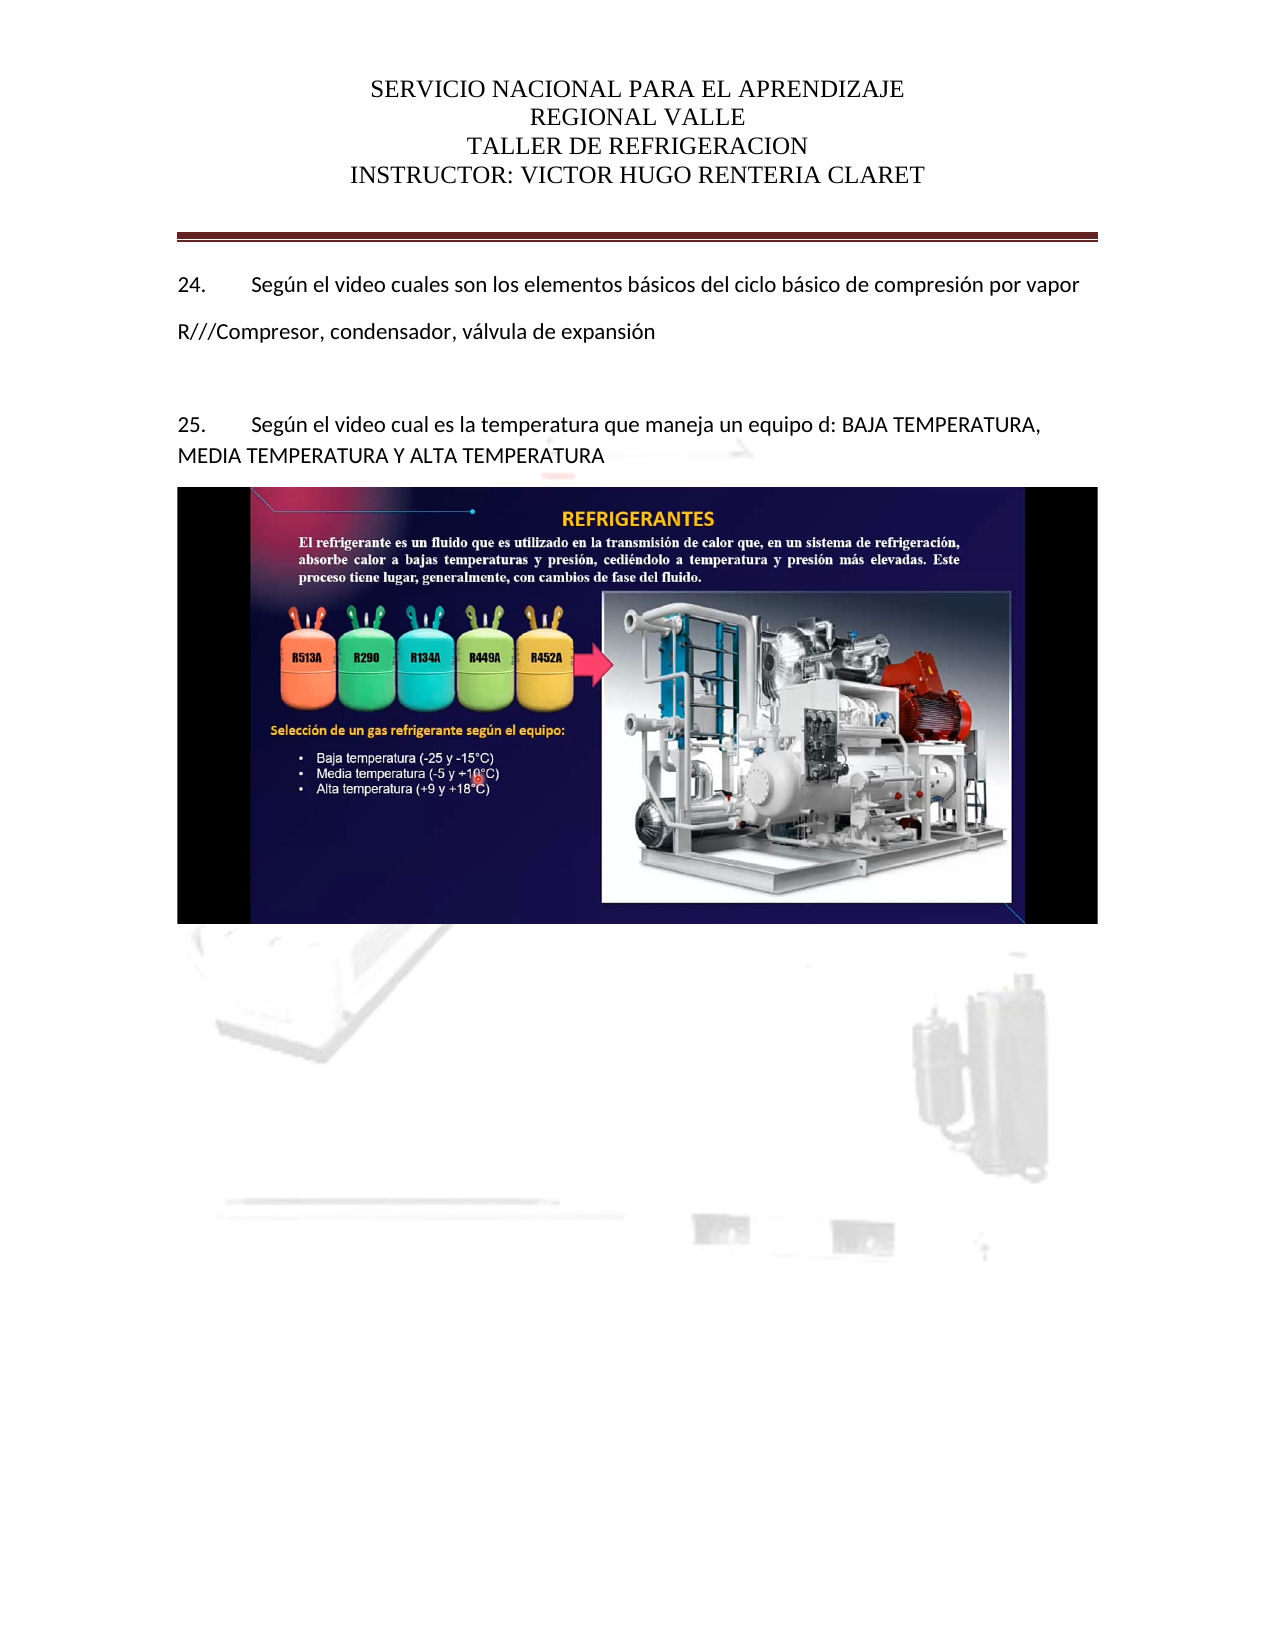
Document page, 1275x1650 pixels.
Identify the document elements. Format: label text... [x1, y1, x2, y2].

text 24. Según el video cuales son los elementos básicos del ciclo básico de compresión por vapor [177, 270, 1098, 298]
text R///Compresor, condensador, válvula de expansión [177, 317, 1098, 345]
text 25. Según el video cual es la temperatura que maneja un equipo d: BAJA TEMPERATURA, MEDIA TEMPERATURA Y ALTA TEMPERATURA [177, 411, 1098, 469]
picture [177, 487, 1098, 924]
